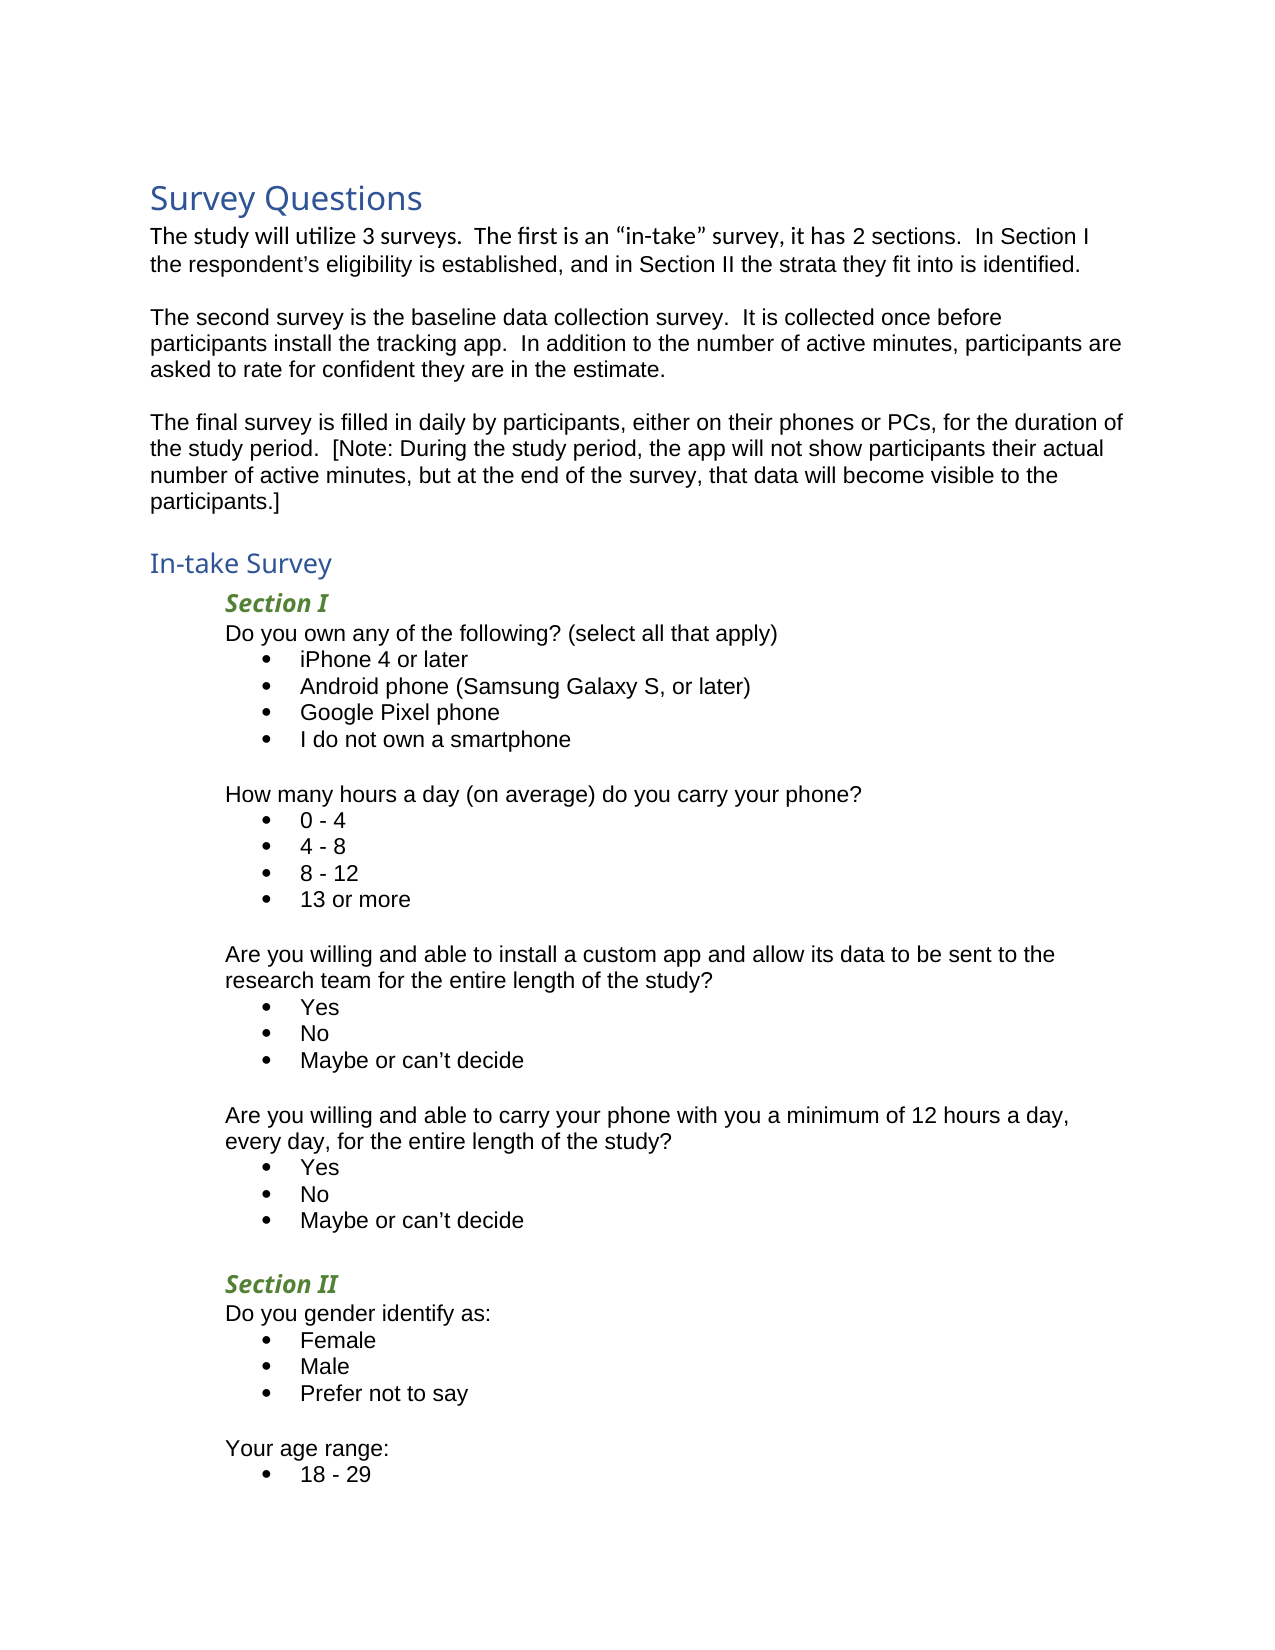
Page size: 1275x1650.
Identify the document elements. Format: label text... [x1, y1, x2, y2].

subtitle Section I [225, 586, 1125, 620]
text Are you willing and able to install a custom app and allow its data to be sent to the research team for the entire length of the study? [225, 941, 1125, 994]
text Do you gender identify as: [225, 1300, 1125, 1327]
text Are you willing and able to carry your phone with you a minimum of 12 hours a day, every day, for the entire length of the study? [225, 1102, 1125, 1154]
list Prefer not to say [262, 1379, 1125, 1406]
subtitle In-take Survey [150, 545, 1125, 582]
text Your age range: [225, 1434, 1125, 1461]
text The final survey is filled in daily by participants, either on their phones or PCs, for the duration of the study period. [Note: During the study period, the app will not show participants their actual number of active minutes, but at the end of the survey, that data will become visible to the participants.] [150, 409, 1125, 514]
text The second survey is the baseline data collection survey. It is collected once before participants install the tracking app. In addition to the number of active minutes, participants are asked to rate for confident they are in the estimate. [150, 304, 1125, 383]
list Female [262, 1327, 1125, 1353]
list 18 - 29 [262, 1461, 1125, 1487]
text How many hours a day (on average) do you carry your phone? [225, 781, 1125, 807]
list Maybe or can’t decide [262, 1207, 1125, 1233]
list 0 - 4 [262, 807, 1125, 833]
list Maybe or can’t decide [262, 1047, 1125, 1073]
list 8 - 12 [262, 860, 1125, 886]
list No [262, 1181, 1125, 1207]
text Do you own any of the following? (select all that apply) [225, 620, 1125, 646]
text The study will utilize 3 surveys. The first is an “in-take” survey, it has 2 sections. In Section I the respondent’s eligibility is established, and in Section II the strata they fit into is identified. [150, 220, 1125, 277]
list 4 - 8 [262, 833, 1125, 860]
subtitle Section II [225, 1266, 1125, 1300]
list Google Pixel phone [262, 699, 1125, 726]
list iPhone 4 or later [262, 646, 1125, 673]
list 13 or more [262, 886, 1125, 912]
list Yes [262, 994, 1125, 1020]
list Male [262, 1353, 1125, 1379]
subtitle Survey Questions [150, 175, 1125, 220]
list Android phone (Samsung Galaxy S, or later) [262, 673, 1125, 699]
list I do not own a smartphone [262, 726, 1125, 752]
list No [262, 1020, 1125, 1047]
list Yes [262, 1154, 1125, 1181]
